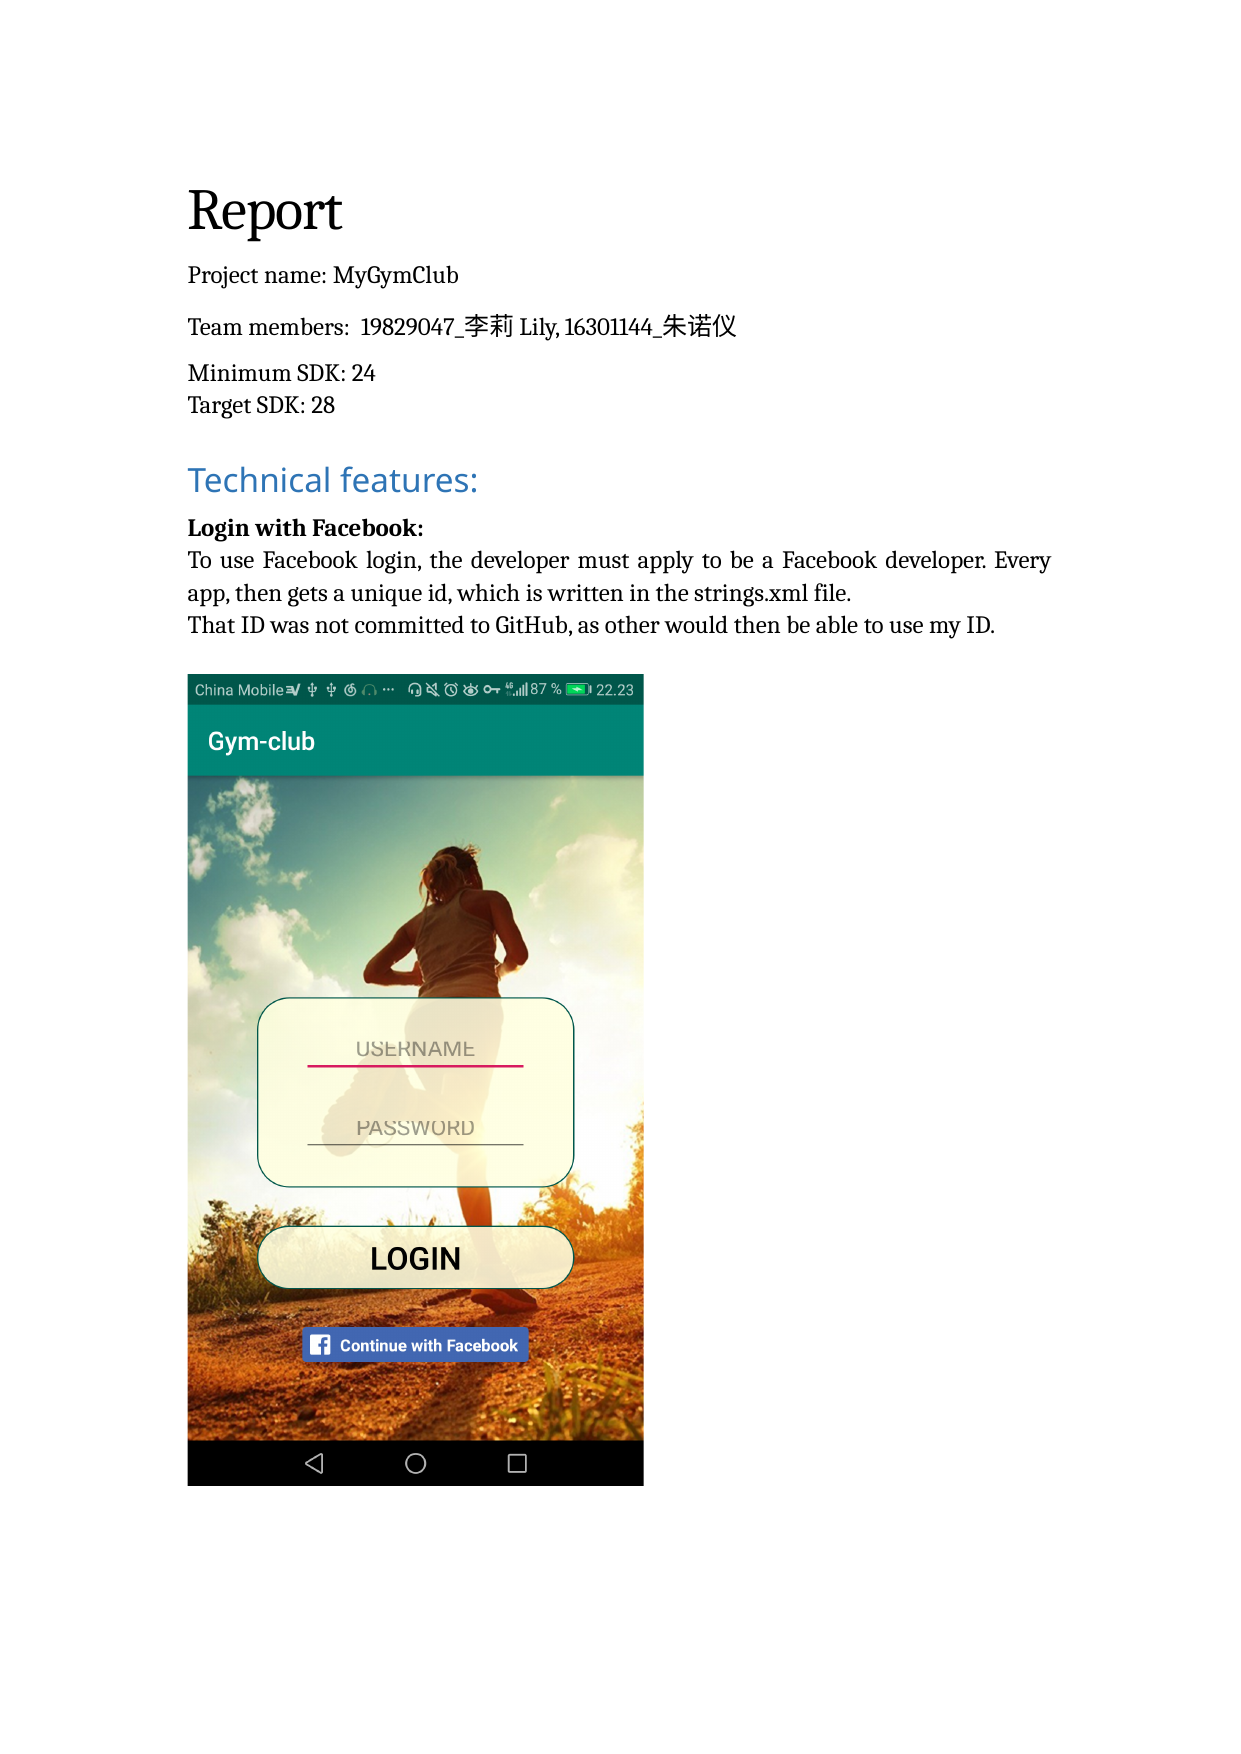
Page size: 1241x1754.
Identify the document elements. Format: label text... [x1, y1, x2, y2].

subtitle Technical features: [187, 447, 1053, 512]
text Minimum SDK: 24 [187, 357, 1053, 389]
picture [187, 674, 644, 1486]
text To use Facebook login, the developer must apply to be a Facebook developer. Every app, then gets a unique id, which is written in the strings.xml file. [187, 544, 1053, 609]
text Team members: 19829047_李莉Lily, 16301144_朱诺仪 [187, 292, 1053, 357]
text Login with Facebook: [187, 512, 1053, 544]
title Report [187, 162, 1053, 259]
text Target SDK: 28 [187, 389, 1053, 422]
text That ID was not committed to GitHub, as other would then be able to use my ID. [187, 609, 1053, 642]
text Project name: MyGymClub [187, 259, 1053, 292]
